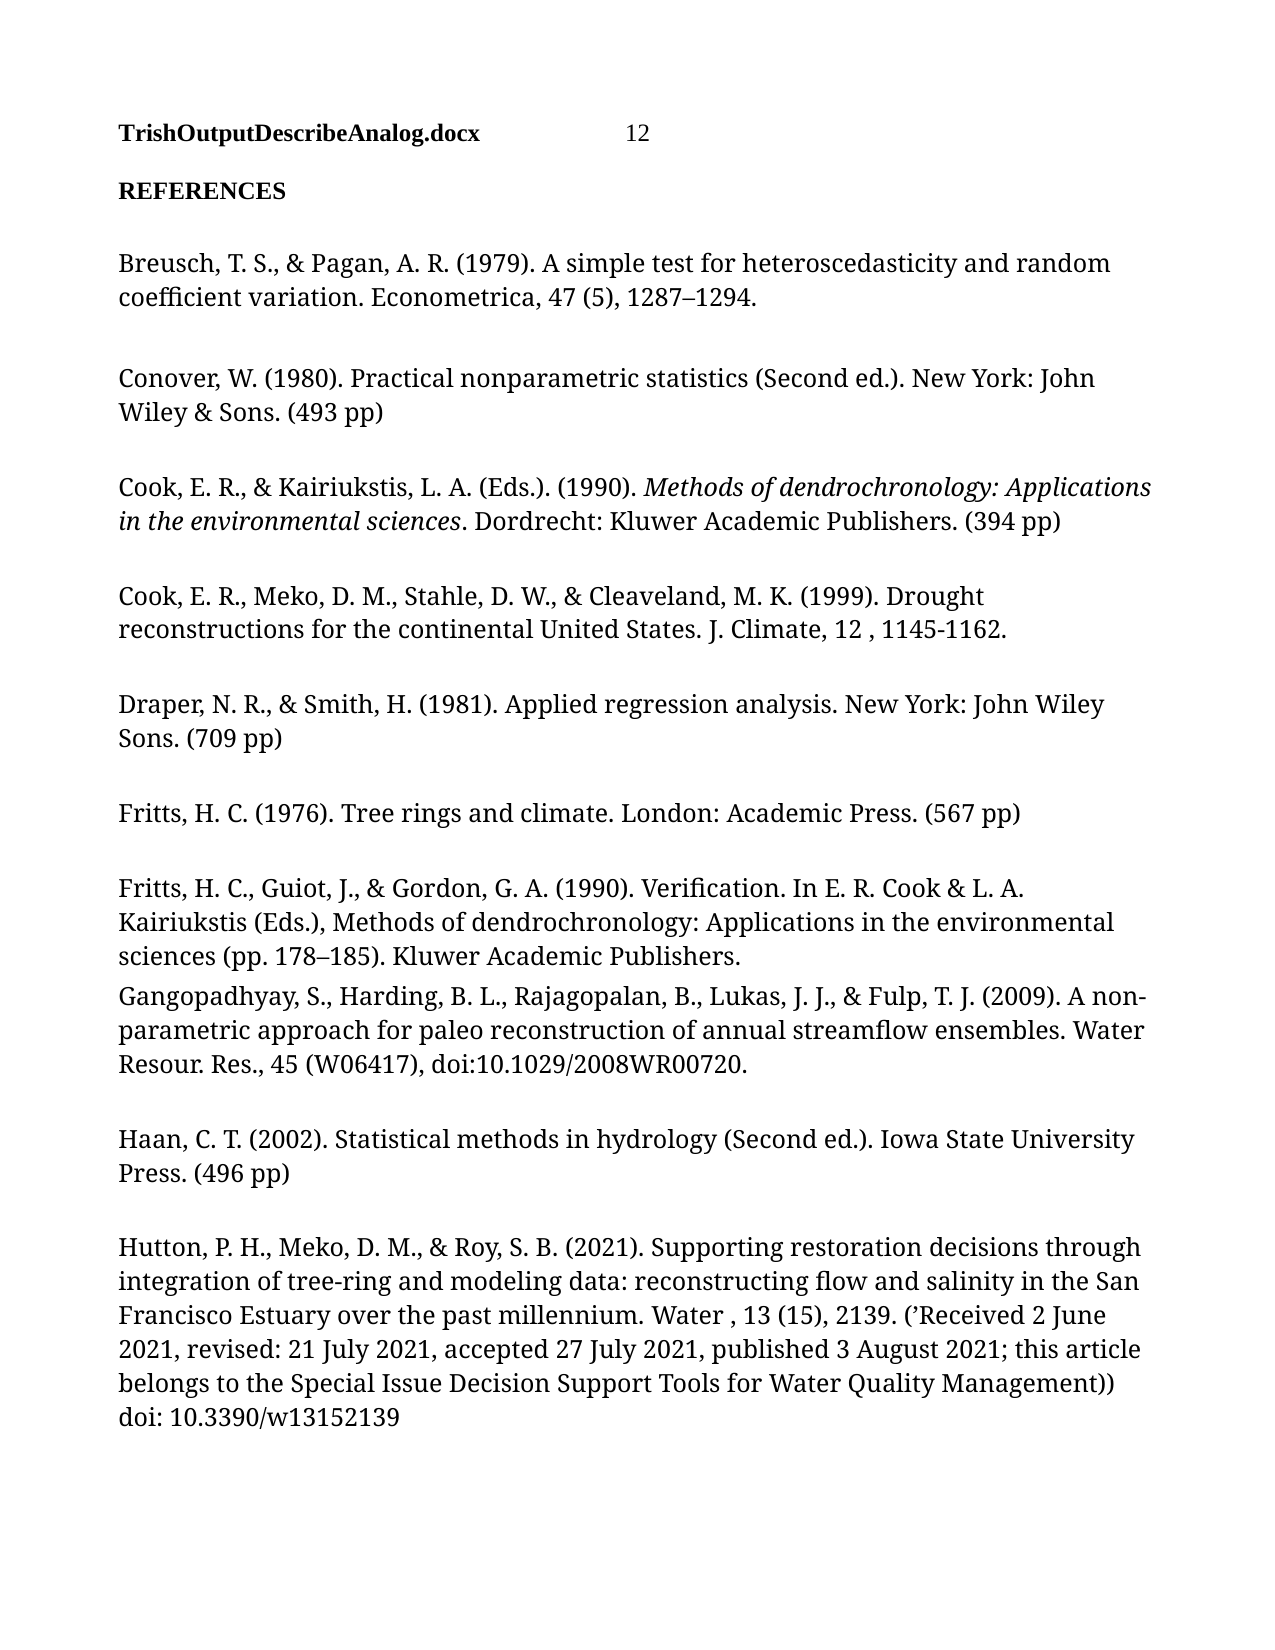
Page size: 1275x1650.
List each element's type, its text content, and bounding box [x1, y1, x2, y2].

text Draper, N. R., & Smith, H. (1981). Applied regression analysis. New York: John Wiley Sons. (709 pp) [118, 687, 1157, 755]
text Gangopadhyay, S., Harding, B. L., Rajagopalan, B., Lukas, J. J., & Fulp, T. J. (2009). A non-parametric approach for paleo reconstruction of annual streamflow ensembles. Water Resour. Res., 45 (W06417), doi:10.1029/2008WR00720. [118, 978, 1157, 1081]
text Haan, C. T. (2002). Statistical methods in hydrology (Second ed.). Iowa State University Press. (496 pp) [118, 1121, 1157, 1189]
text Hutton, P. H., Meko, D. M., & Roy, S. B. (2021). Supporting restoration decisions through integration of tree-ring and modeling data: reconstructing flow and salinity in the San Francisco Estuary over the past millennium. Water , 13 (15), 2139. (’Received 2 June 2021, revised: 21 July 2021, accepted 27 July 2021, published 3 August 2021; this article belongs to the Special Issue Decision Support Tools for Water Quality Management)) doi: 10.3390/w13152139 [118, 1196, 1157, 1434]
text Fritts, H. C., Guiot, J., & Gordon, G. A. (1990). Verification. In E. R. Cook & L. A. Kairiukstis (Eds.), Methods of dendrochronology: Applications in the environmental sciences (pp. 178–185). Kluwer Academic Publishers. [118, 870, 1157, 972]
text Breusch, T. S., & Pagan, A. R. (1979). A simple test for heteroscedasticity and random coefficient variation. Econometrica, 47 (5), 1287–1294. [118, 246, 1157, 314]
text Conover, W. (1980). Practical nonparametric statistics (Second ed.). New York: John Wiley & Sons. (493 pp) [118, 360, 1157, 428]
text Fritts, H. C. (1976). Tree rings and climate. London: Academic Press. (567 pp) [118, 761, 1157, 829]
text Cook, E. R., & Kairiukstis, L. A. (Eds.). (1990). Methods of dendrochronology: Applications in the environmental sciences. Dordrecht: Kluwer Academic Publishers. (394 pp) [118, 469, 1157, 537]
text REFERENCES [118, 176, 1157, 205]
text Cook, E. R., Meko, D. M., Stahle, D. W., & Cleaveland, M. K. (1999). Drought reconstructions for the continental United States. J. Climate, 12 , 1145-1162. [118, 578, 1157, 646]
